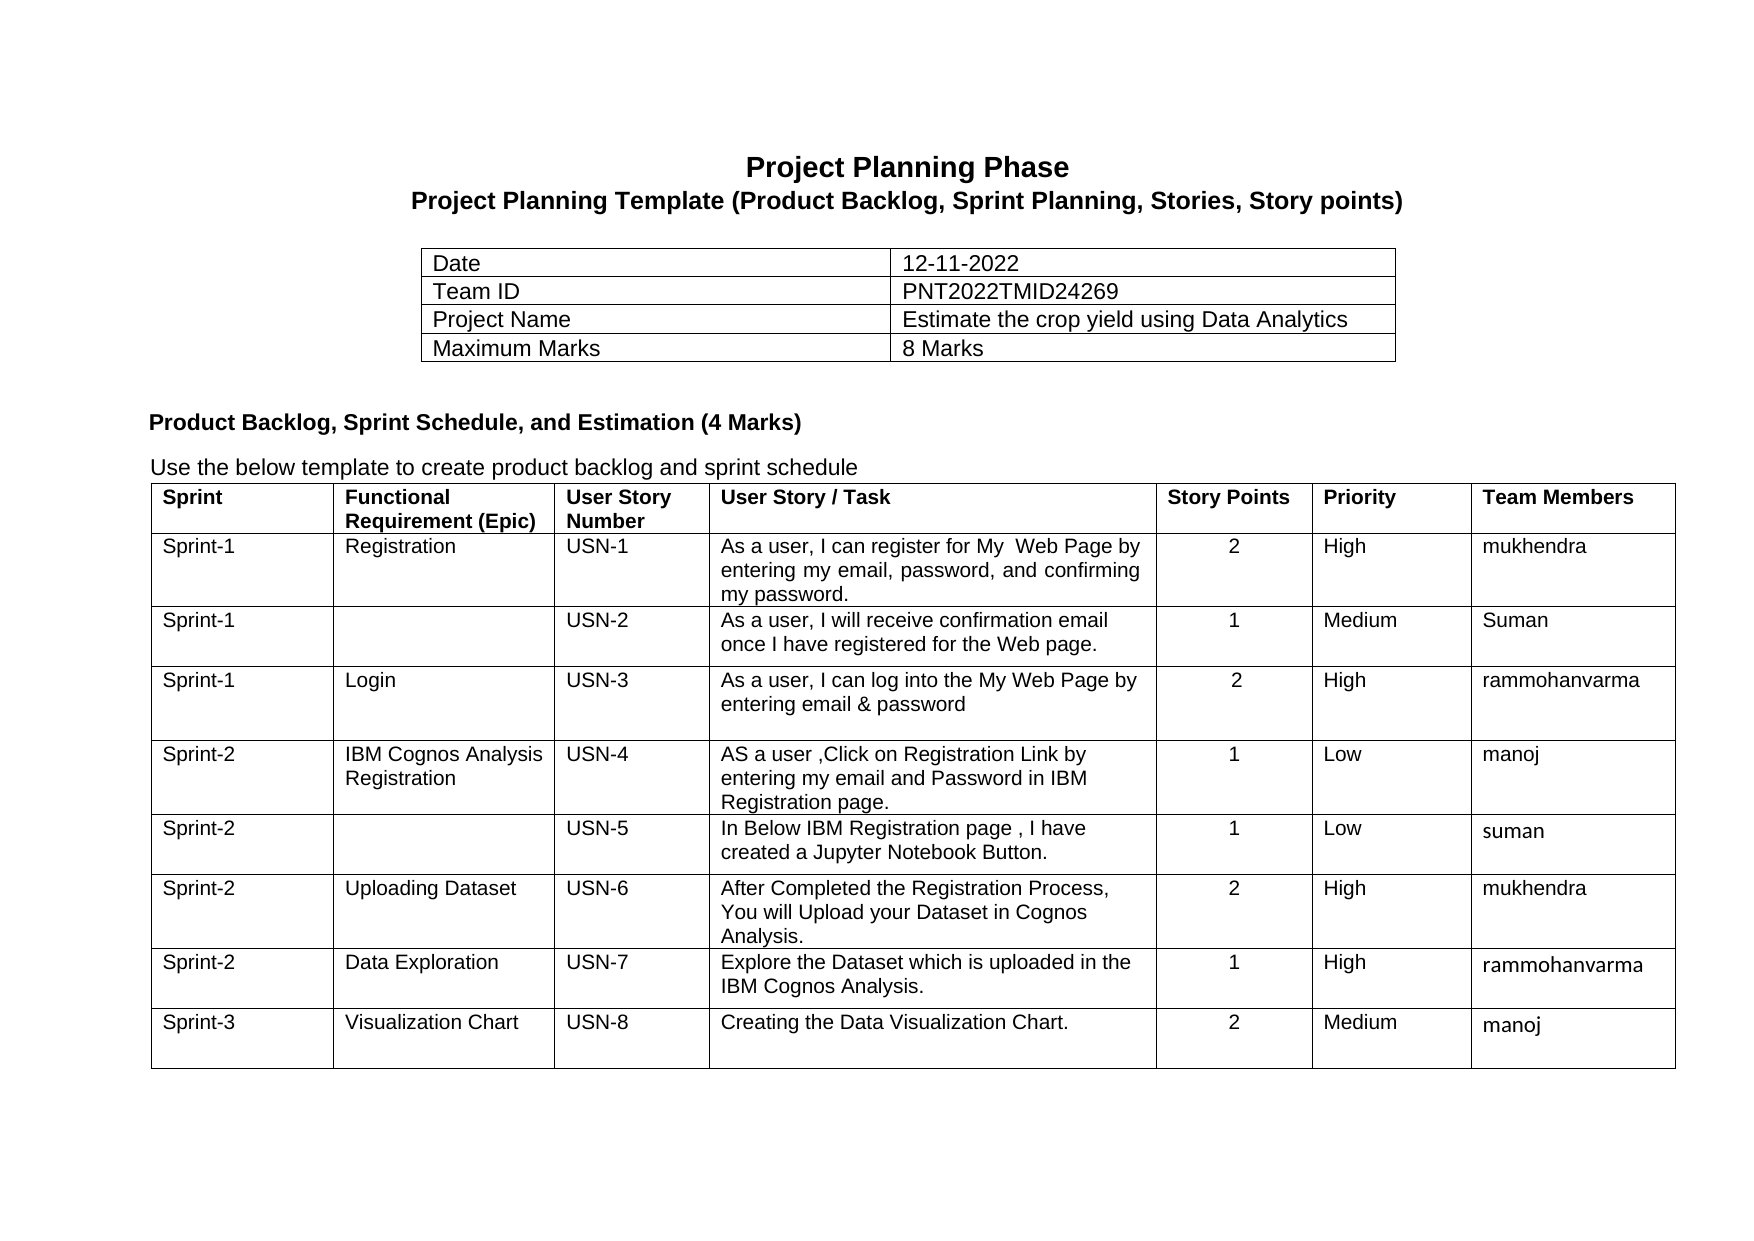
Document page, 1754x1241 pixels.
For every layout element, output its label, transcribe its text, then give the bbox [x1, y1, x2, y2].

table_cell Sprint-2 [152, 815, 333, 874]
table_cell USN-1 [555, 534, 709, 606]
table_header Team Members [1472, 484, 1675, 532]
table_cell 1 [1157, 607, 1312, 666]
table_cell After Completed the Registration Process, You will Upload your Dataset in Cognos Analysis. [710, 875, 1156, 948]
table_cell USN-5 [555, 815, 709, 874]
table_cell [334, 815, 554, 874]
table_cell Registration [334, 534, 554, 606]
text Project Planning Template (Product Backlog, Sprint Planning, Stories, Story points) [150, 186, 1404, 215]
table_header User Story / Task [710, 484, 1156, 532]
table_cell 1 [1157, 949, 1312, 1008]
table_cell IBM Cognos Analysis Registration [334, 741, 554, 814]
table_header Sprint [152, 484, 333, 532]
table_cell Team ID [422, 277, 890, 304]
table_cell 2 [1157, 875, 1312, 948]
table_cell USN-8 [555, 1009, 709, 1068]
table_header Date [422, 249, 890, 276]
table_cell Explore the Dataset which is uploaded in the IBM Cognos Analysis. [710, 949, 1156, 1008]
table_cell As a user, I will receive confirmation email once I have registered for the Web page. [710, 607, 1156, 666]
table_cell Medium [1313, 1009, 1471, 1068]
table_cell Sprint-2 [152, 741, 333, 814]
table_cell Low [1313, 815, 1471, 874]
table_cell Visualization Chart [334, 1009, 554, 1068]
table_cell rammohanvarma [1472, 667, 1675, 740]
table_header 12-11-2022 [891, 249, 1395, 276]
table_cell suman [1472, 815, 1675, 874]
table_cell rammohanvarma [1472, 949, 1675, 1008]
table_cell manoj [1472, 1009, 1675, 1068]
table_header Functional Requirement (Epic) [334, 484, 554, 532]
table_cell USN-2 [555, 607, 709, 666]
table_cell Uploading Dataset [334, 875, 554, 948]
table_cell Project Name [422, 305, 890, 333]
table_cell High [1313, 875, 1471, 948]
table_cell Data Exploration [334, 949, 554, 1008]
table_cell Sprint-1 [152, 534, 333, 606]
table_cell PNT2022TMID24269 [891, 277, 1395, 304]
text Project Planning Phase [179, 150, 1636, 184]
table_cell High [1313, 667, 1471, 740]
table_cell Creating the Data Visualization Chart. [710, 1009, 1156, 1068]
table_cell Sprint-1 [152, 607, 333, 666]
table_cell 2 [1157, 667, 1312, 740]
table_cell [334, 607, 554, 666]
table_cell Medium [1313, 607, 1471, 666]
table_cell USN-4 [555, 741, 709, 814]
table_cell In Below IBM Registration page , I have created a Jupyter Notebook Button. [710, 815, 1156, 874]
table_cell As a user, I can register for My Web Page by entering my email, password, and confirming my password. [710, 534, 1156, 606]
table_cell 8 Marks [891, 334, 1395, 361]
table_cell Maximum Marks [422, 334, 890, 361]
table_cell 1 [1157, 741, 1312, 814]
table_cell mukhendra [1472, 534, 1675, 606]
table_cell 2 [1157, 1009, 1312, 1068]
table_cell High [1313, 949, 1471, 1008]
table_cell 1 [1157, 815, 1312, 874]
text Product Backlog, Sprint Schedule, and Estimation (4 Marks) [148, 409, 1636, 435]
table_cell manoj [1472, 741, 1675, 814]
table_cell Low [1313, 741, 1471, 814]
table_cell Sprint-1 [152, 667, 333, 740]
table_cell 2 [1157, 534, 1312, 606]
table_cell Sprint-3 [152, 1009, 333, 1068]
table_cell USN-3 [555, 667, 709, 740]
table_cell AS a user ,Click on Registration Link by entering my email and Password in IBM Registration page. [710, 741, 1156, 814]
table_cell As a user, I can log into the My Web Page by entering email & password [710, 667, 1156, 740]
table_cell Suman [1472, 607, 1675, 666]
table_cell Sprint-2 [152, 875, 333, 948]
table_cell Estimate the crop yield using Data Analytics [891, 305, 1395, 333]
table_header Story Points [1157, 484, 1312, 532]
table_cell USN-6 [555, 875, 709, 948]
table_cell High [1313, 534, 1471, 606]
text Use the below template to create product backlog and sprint schedule [150, 454, 1636, 480]
table_cell USN-7 [555, 949, 709, 1008]
table_header User Story Number [555, 484, 709, 532]
table_cell Sprint-2 [152, 949, 333, 1008]
table_cell mukhendra [1472, 875, 1675, 948]
table_cell Login [334, 667, 554, 740]
table_header Priority [1313, 484, 1471, 532]
